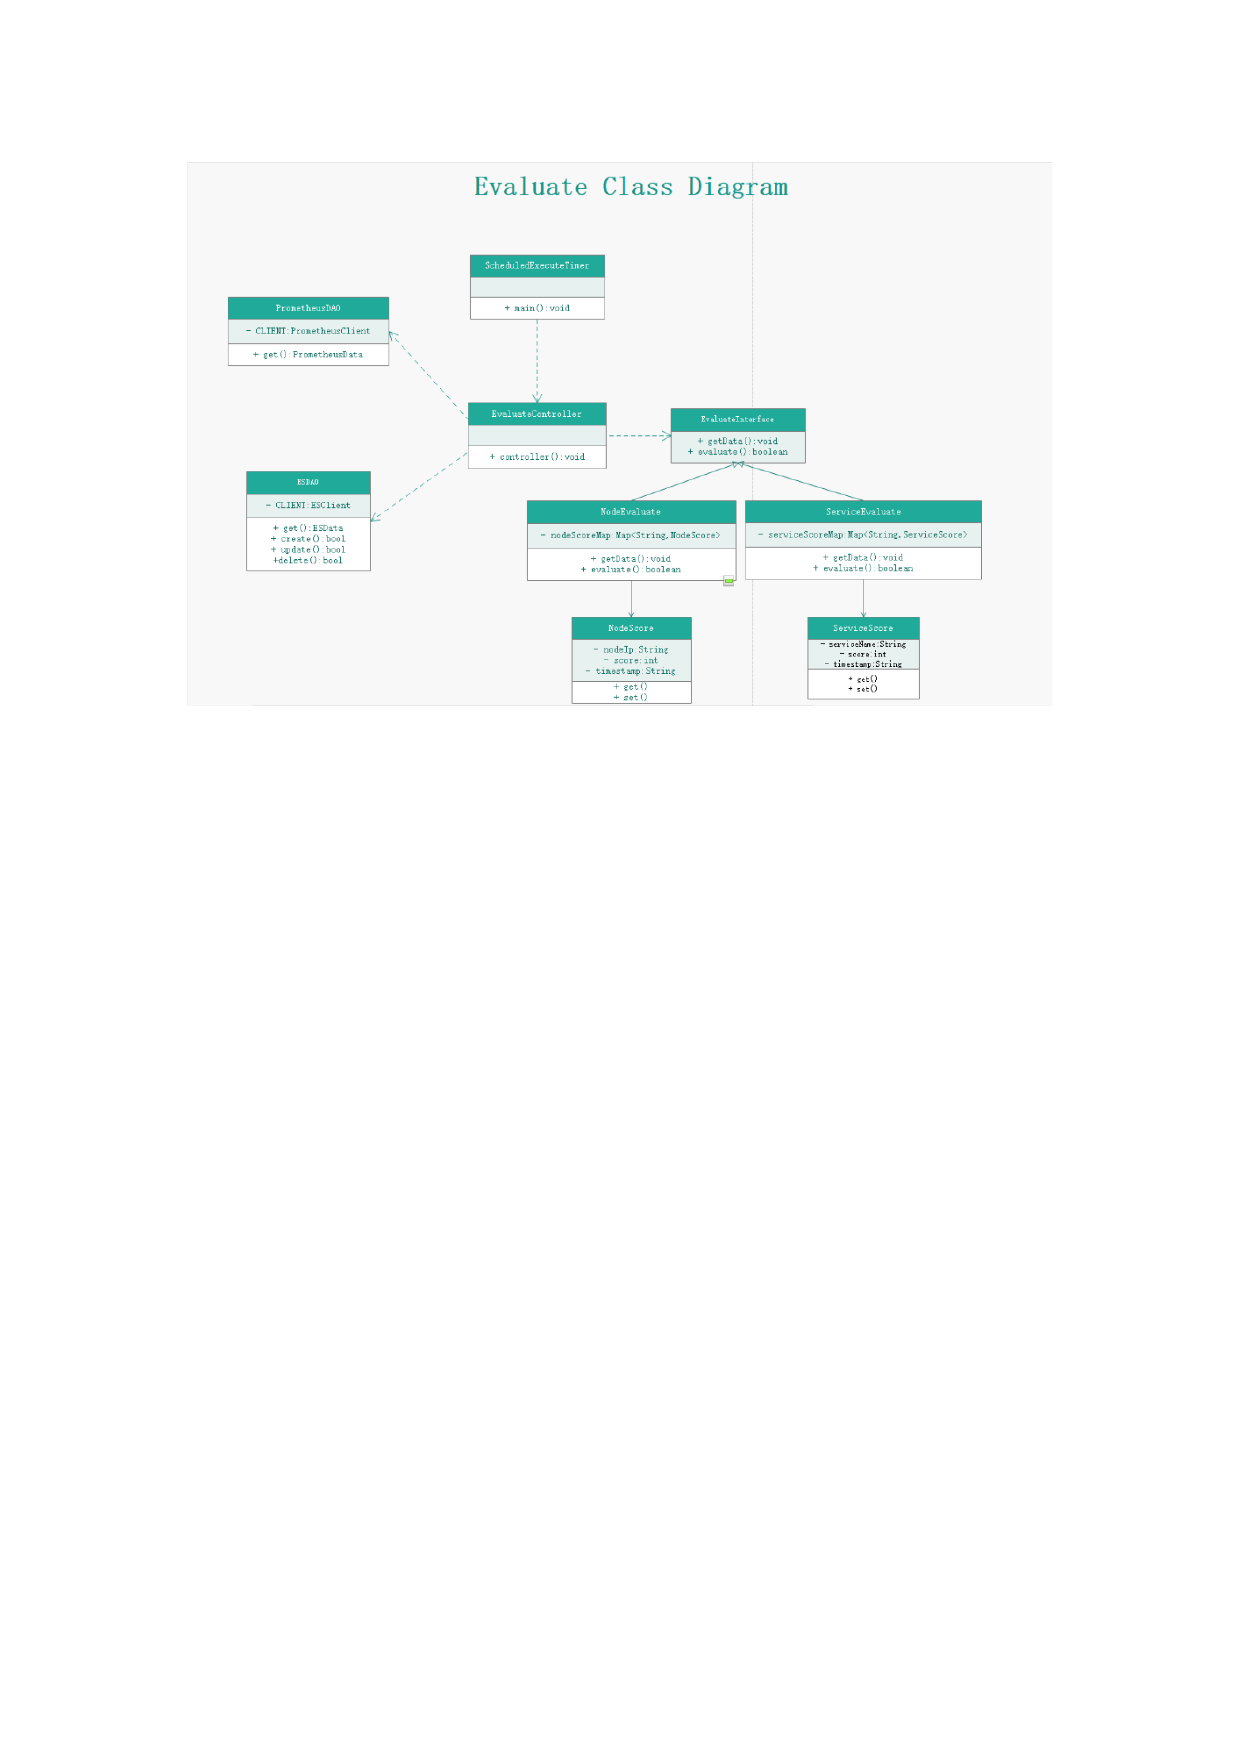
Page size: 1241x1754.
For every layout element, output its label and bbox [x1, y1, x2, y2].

picture [187, 162, 1053, 706]
